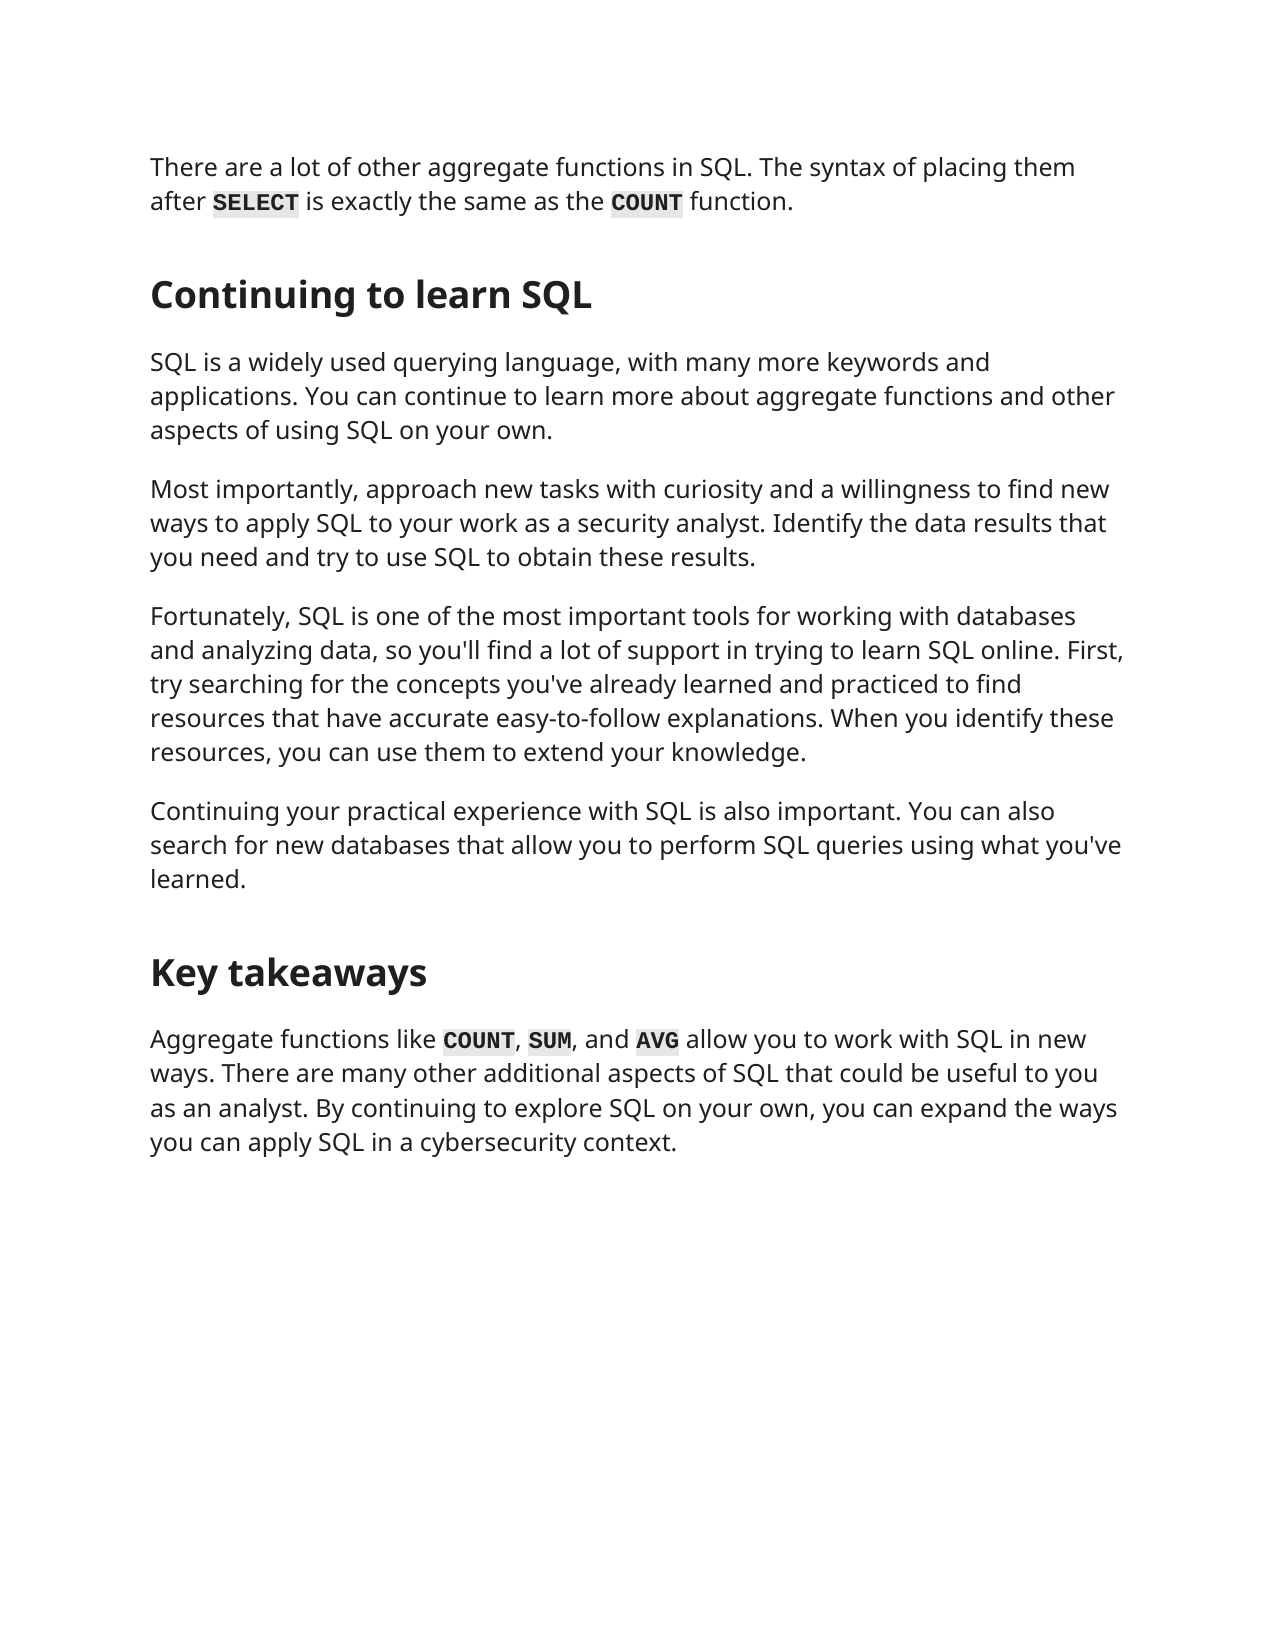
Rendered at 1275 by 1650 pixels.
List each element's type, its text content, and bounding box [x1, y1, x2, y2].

text Key takeaways [150, 946, 1125, 997]
text There are a lot of other aggregate functions in SQL. The syntax of placing them after SELECT is exactly the same as the COUNT function. [150, 150, 1125, 218]
text Continuing your practical experience with SQL is also important. You can also search for new databases that allow you to perform SQL queries using what you've learned. [150, 794, 1125, 896]
text Aggregate functions like COUNT, SUM, and AVG allow you to work with SQL in new ways. There are many other additional aspects of SQL that could be useful to you as an analyst. By continuing to explore SQL on your own, you can expand the ways you can apply SQL in a cybersecurity context. [150, 1022, 1125, 1158]
text Most importantly, approach new tasks with curiosity and a willingness to find new ways to apply SQL to your work as a security analyst. Identify the data results that you need and try to use SQL to obtain these results. [150, 471, 1125, 573]
text Continuing to learn SQL [150, 268, 1125, 319]
text Fortunately, SQL is one of the most important tools for working with databases and analyzing data, so you'll find a lot of support in trying to learn SQL online. First, try searching for the concepts you've already learned and practiced to find resources that have accurate easy-to-follow explanations. When you identify these resources, you can use them to extend your knowledge. [150, 598, 1125, 769]
text SQL is a widely used querying language, with many more keywords and applications. You can continue to learn more about aggregate functions and other aspects of using SQL on your own. [150, 344, 1125, 446]
